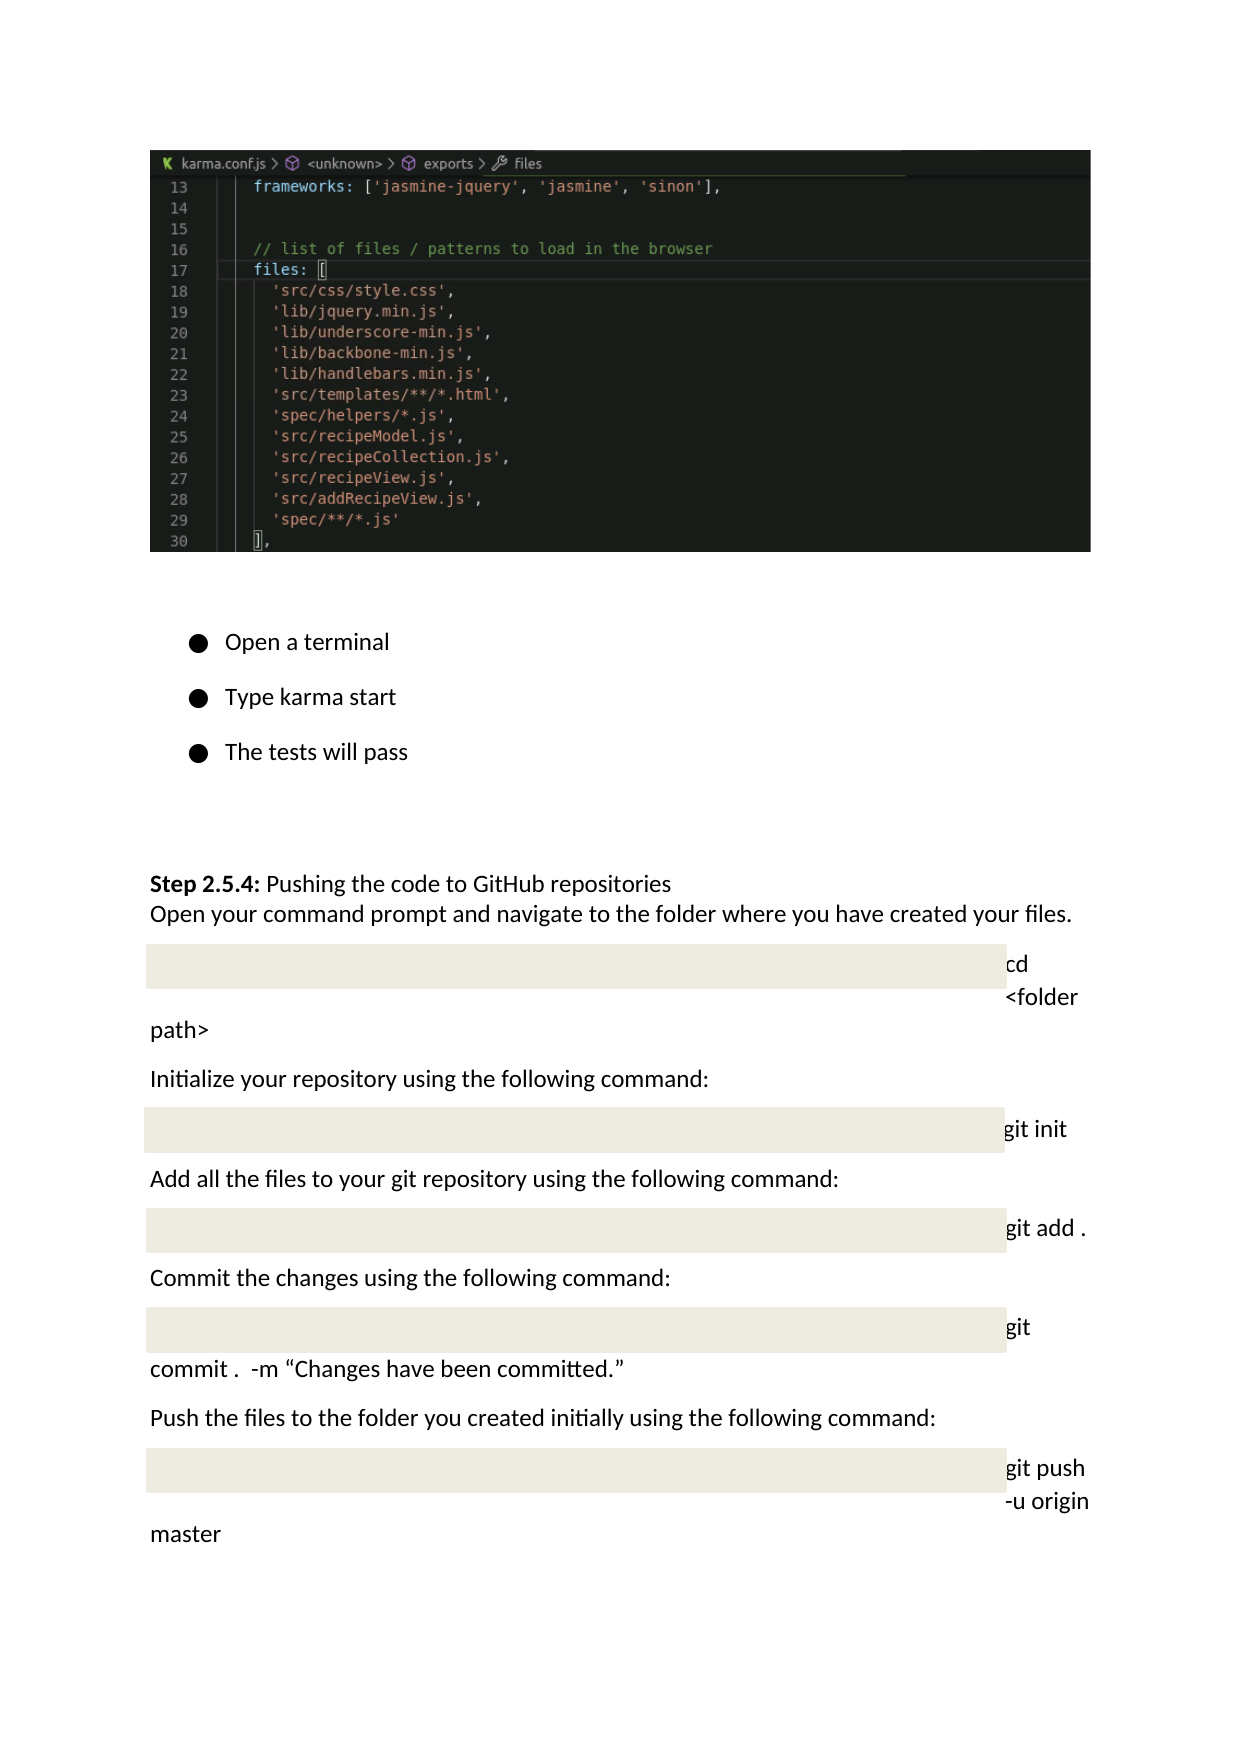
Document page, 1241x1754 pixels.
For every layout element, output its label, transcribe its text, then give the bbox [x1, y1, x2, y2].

text Initialize your repository using the following command: [150, 1064, 1090, 1094]
text git commit . -m “Changes have been committed.” [150, 1312, 1090, 1383]
text Commit the changes using the following command: [150, 1262, 1090, 1292]
text Open your command prompt and navigate to the folder where you have created your files. [150, 899, 1090, 929]
list The tests will pass [187, 724, 1090, 775]
text Add all the files to your git repository using the following command: [150, 1163, 1090, 1193]
picture [150, 150, 1091, 552]
text git init [1005, 1113, 1090, 1144]
text git push -u origin master [150, 1452, 1090, 1548]
text Push the files to the folder you created initially using the following command: [150, 1402, 1090, 1433]
text git add . [1007, 1212, 1090, 1243]
text cd <folder path> [150, 948, 1090, 1044]
list Open a terminal [187, 613, 1090, 664]
list Type karma start [187, 668, 1090, 720]
text Step 2.5.4: Pushing the code to GitHub repositories [150, 868, 1090, 899]
